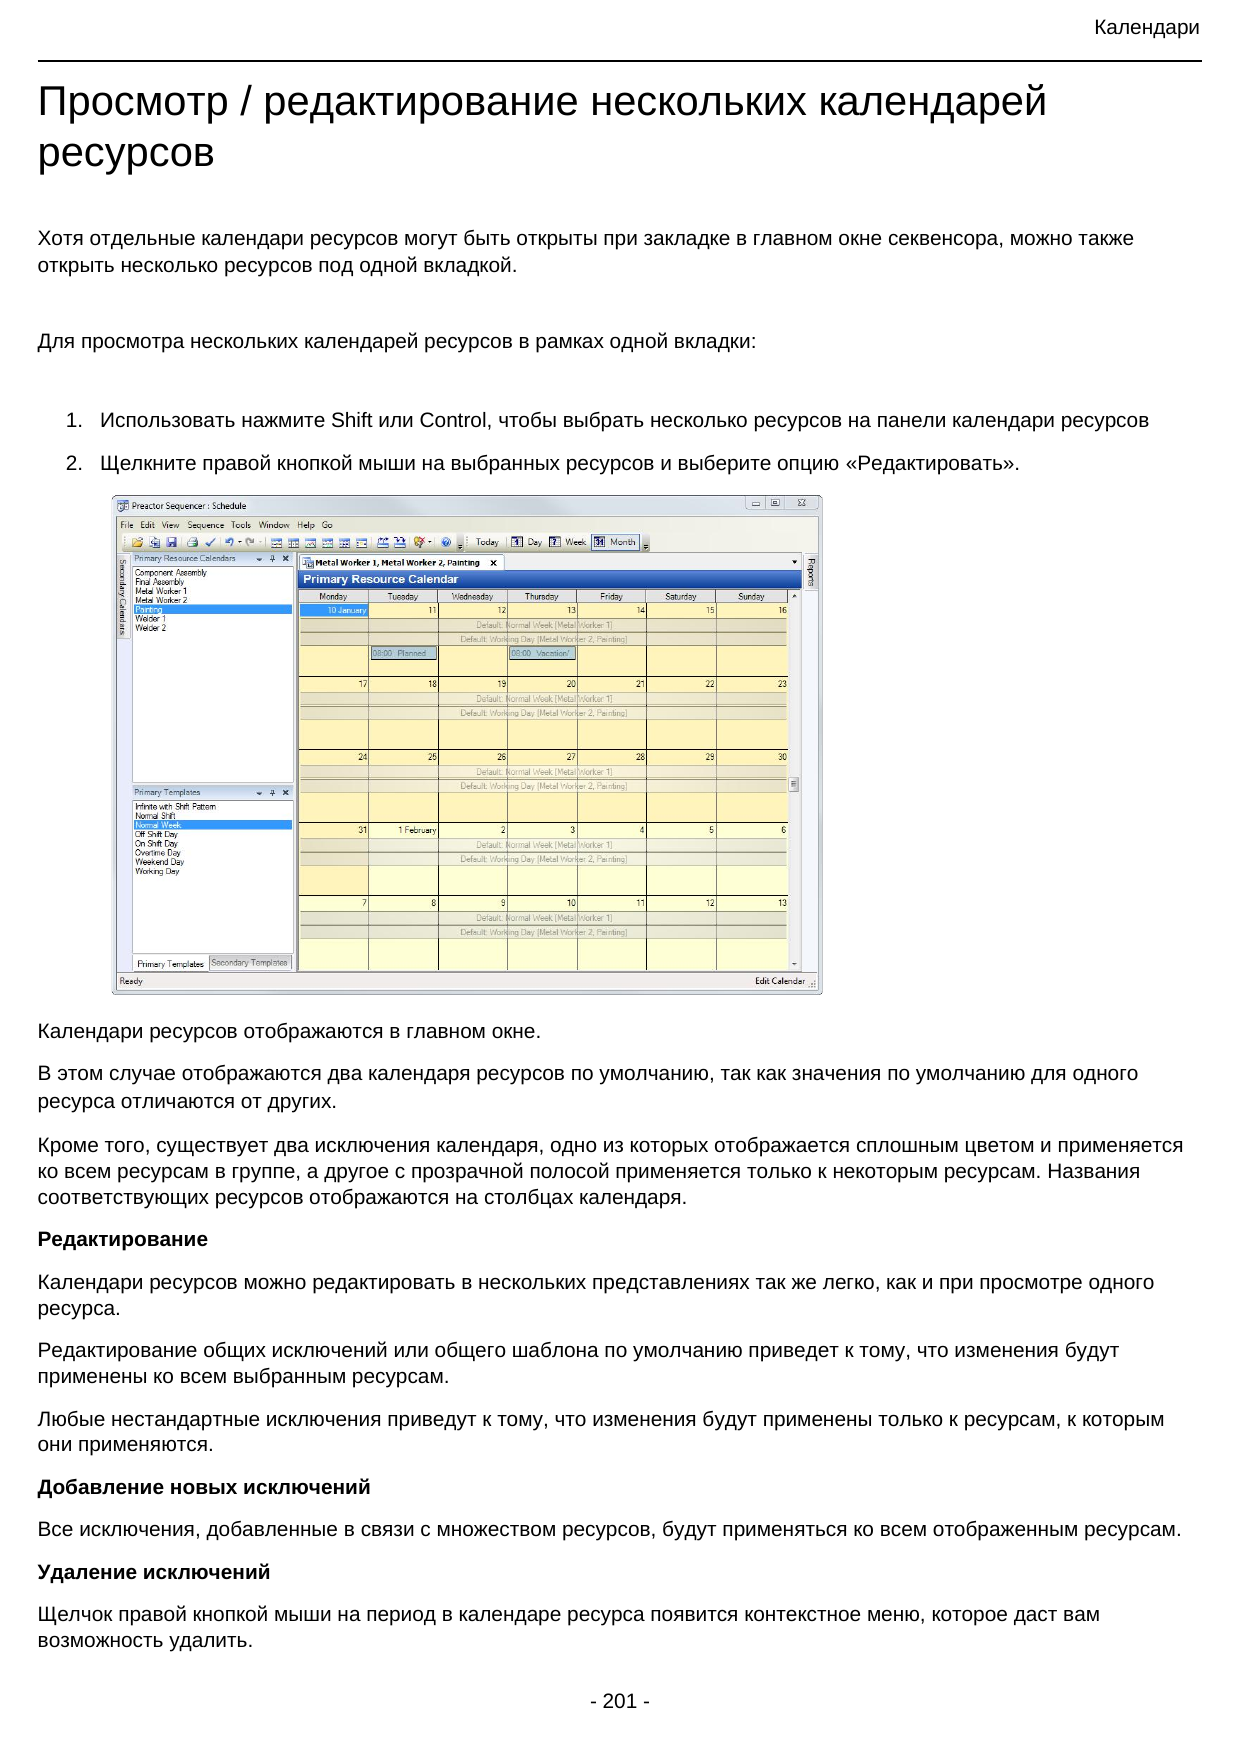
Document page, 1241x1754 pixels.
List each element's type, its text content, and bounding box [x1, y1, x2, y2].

text Добавление новых исключений [37, 1475, 1200, 1499]
text Хотя отдельные календари ресурсов могут быть открыты при закладке в главном окне секвенсора, можно также открыть несколько ресурсов под одной вкладкой. [37, 226, 1183, 277]
text Все исключения, добавленные в связи с множеством ресурсов, будут применяться ко всем отображенным ресурсам. [37, 1517, 1200, 1541]
text Календари ресурсов отображаются в главном окне. [37, 1018, 1200, 1042]
text Щелчок правой кнопкой мыши на период в календаре ресурса появится контекстное меню, которое даст вам возможность удалить. [37, 1602, 1200, 1652]
text Редактирование общих исключений или общего шаблона по умолчанию приведет к тому, что изменения будут применены ко всем выбранным ресурсам. [37, 1338, 1200, 1388]
text Любые нестандартные исключения приведут к тому, что изменения будут применены только к ресурсам, к которым они применяются. [37, 1406, 1200, 1456]
text Просмотр / редактирование нескольких календарей ресурсов [37, 76, 1200, 176]
text Календари ресурсов можно редактировать в нескольких представлениях так же легко, как и при просмотре одного ресурса. [37, 1270, 1200, 1319]
text Редактирование [37, 1227, 1200, 1251]
text - 201 - [37, 1689, 1202, 1713]
text Кроме того, существует два исключения календаря, одно из которых отображается сплошным цветом и применяется ко всем ресурсам в группе, а другое с прозрачной полосой применяется только к некоторым ресурсам. Названия соответствующих ресурсов отображаются на столбцах календаря. [37, 1133, 1200, 1209]
text Удаление исключений [37, 1560, 1200, 1584]
text Для просмотра нескольких календарей ресурсов в рамках одной вкладки: [37, 329, 1200, 353]
list Использовать нажмите Shift или Control, чтобы выбрать несколько ресурсов на панели календари ресурсов [66, 408, 1200, 432]
text Календари [37, 15, 1200, 39]
picture [111, 495, 823, 995]
list Щелкните правой кнопкой мыши на выбранных ресурсов и выберите опцию «Редактировать». [66, 451, 1200, 475]
text В этом случае отображаются два календаря ресурсов по умолчанию, так как значения по умолчанию для одного ресурса отличаются от других. [37, 1061, 1194, 1113]
